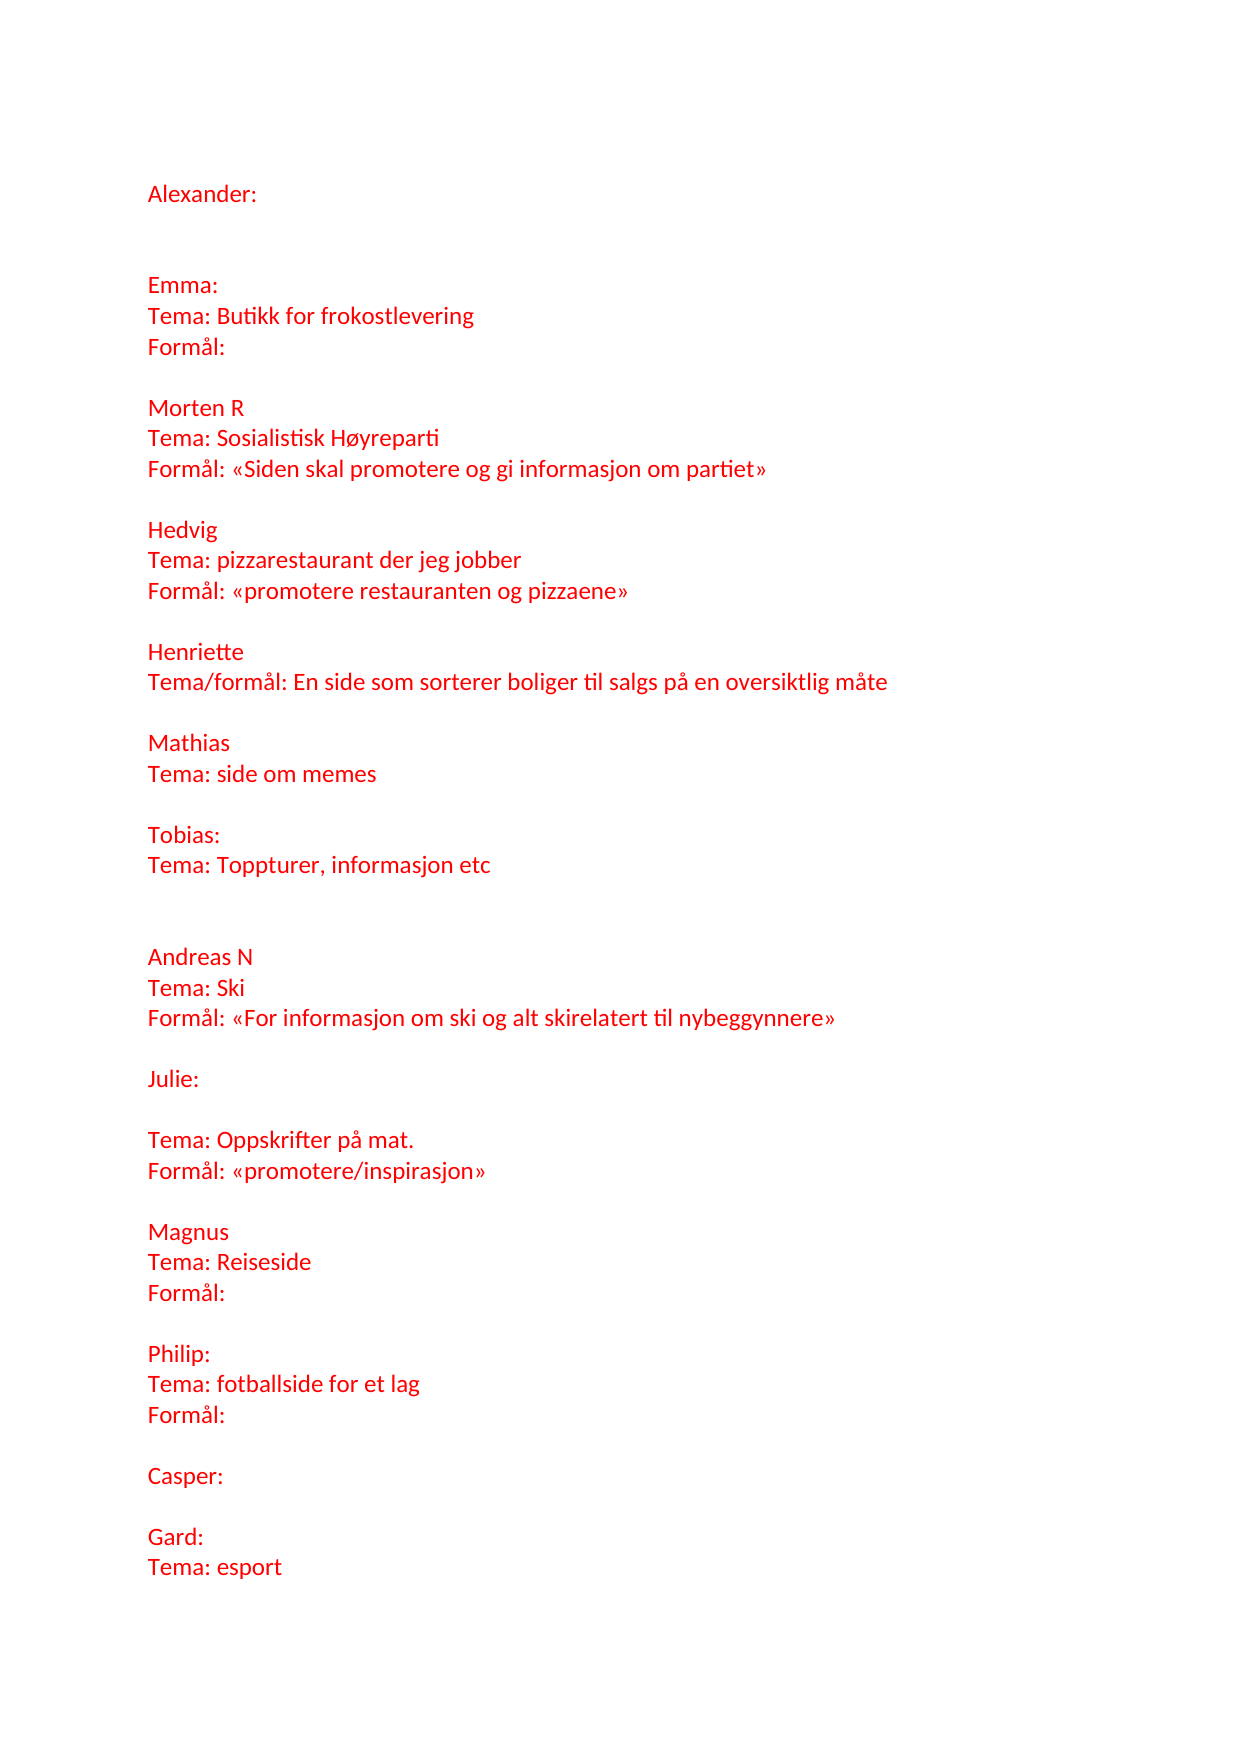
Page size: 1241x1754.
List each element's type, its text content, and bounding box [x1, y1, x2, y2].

text Henriette [148, 636, 1093, 666]
text Tema: side om memes [148, 758, 1093, 788]
text Tema: Oppskrifter på mat. [148, 1124, 1093, 1155]
text Morten R [148, 392, 1093, 422]
text Tema: esport [148, 1552, 1093, 1582]
text Hedvig [148, 514, 1093, 544]
text Tema: Butikk for frokostlevering [148, 300, 1093, 331]
text Tema: Sosialistisk Høyreparti [148, 422, 1093, 453]
text Casper: [148, 1460, 1093, 1491]
text Andreas N [148, 941, 1093, 972]
text Formål: «promotere/inspirasjon» [148, 1155, 1093, 1185]
text Magnus [148, 1216, 1093, 1246]
text Philip: [148, 1338, 1093, 1368]
text Formål: [148, 331, 1093, 361]
text Tema/formål: En side som sorterer boliger til salgs på en oversiktlig måte [148, 666, 1093, 697]
text Gard: [148, 1521, 1093, 1552]
text Alexander: [148, 178, 1093, 209]
text Tema: Reiseside [148, 1246, 1093, 1277]
text Formål: [148, 1399, 1093, 1429]
text Mathias [148, 727, 1093, 758]
text Formål: [148, 1277, 1093, 1307]
text Formål: «promotere restauranten og pizzaene» [148, 575, 1093, 605]
text Julie: [148, 1063, 1093, 1094]
text Formål: «For informasjon om ski og alt skirelatert til nybeggynnere» [148, 1002, 1093, 1033]
text Tema: pizzarestaurant der jeg jobber [148, 544, 1093, 575]
text Tema: Toppturer, informasjon etc [148, 849, 1093, 880]
text Emma: [148, 270, 1093, 300]
text Formål: «Siden skal promotere og gi informasjon om partiet» [148, 453, 1093, 483]
text Tema: fotballside for et lag [148, 1368, 1093, 1399]
text Tobias: [148, 819, 1093, 849]
text Tema: Ski [148, 972, 1093, 1002]
